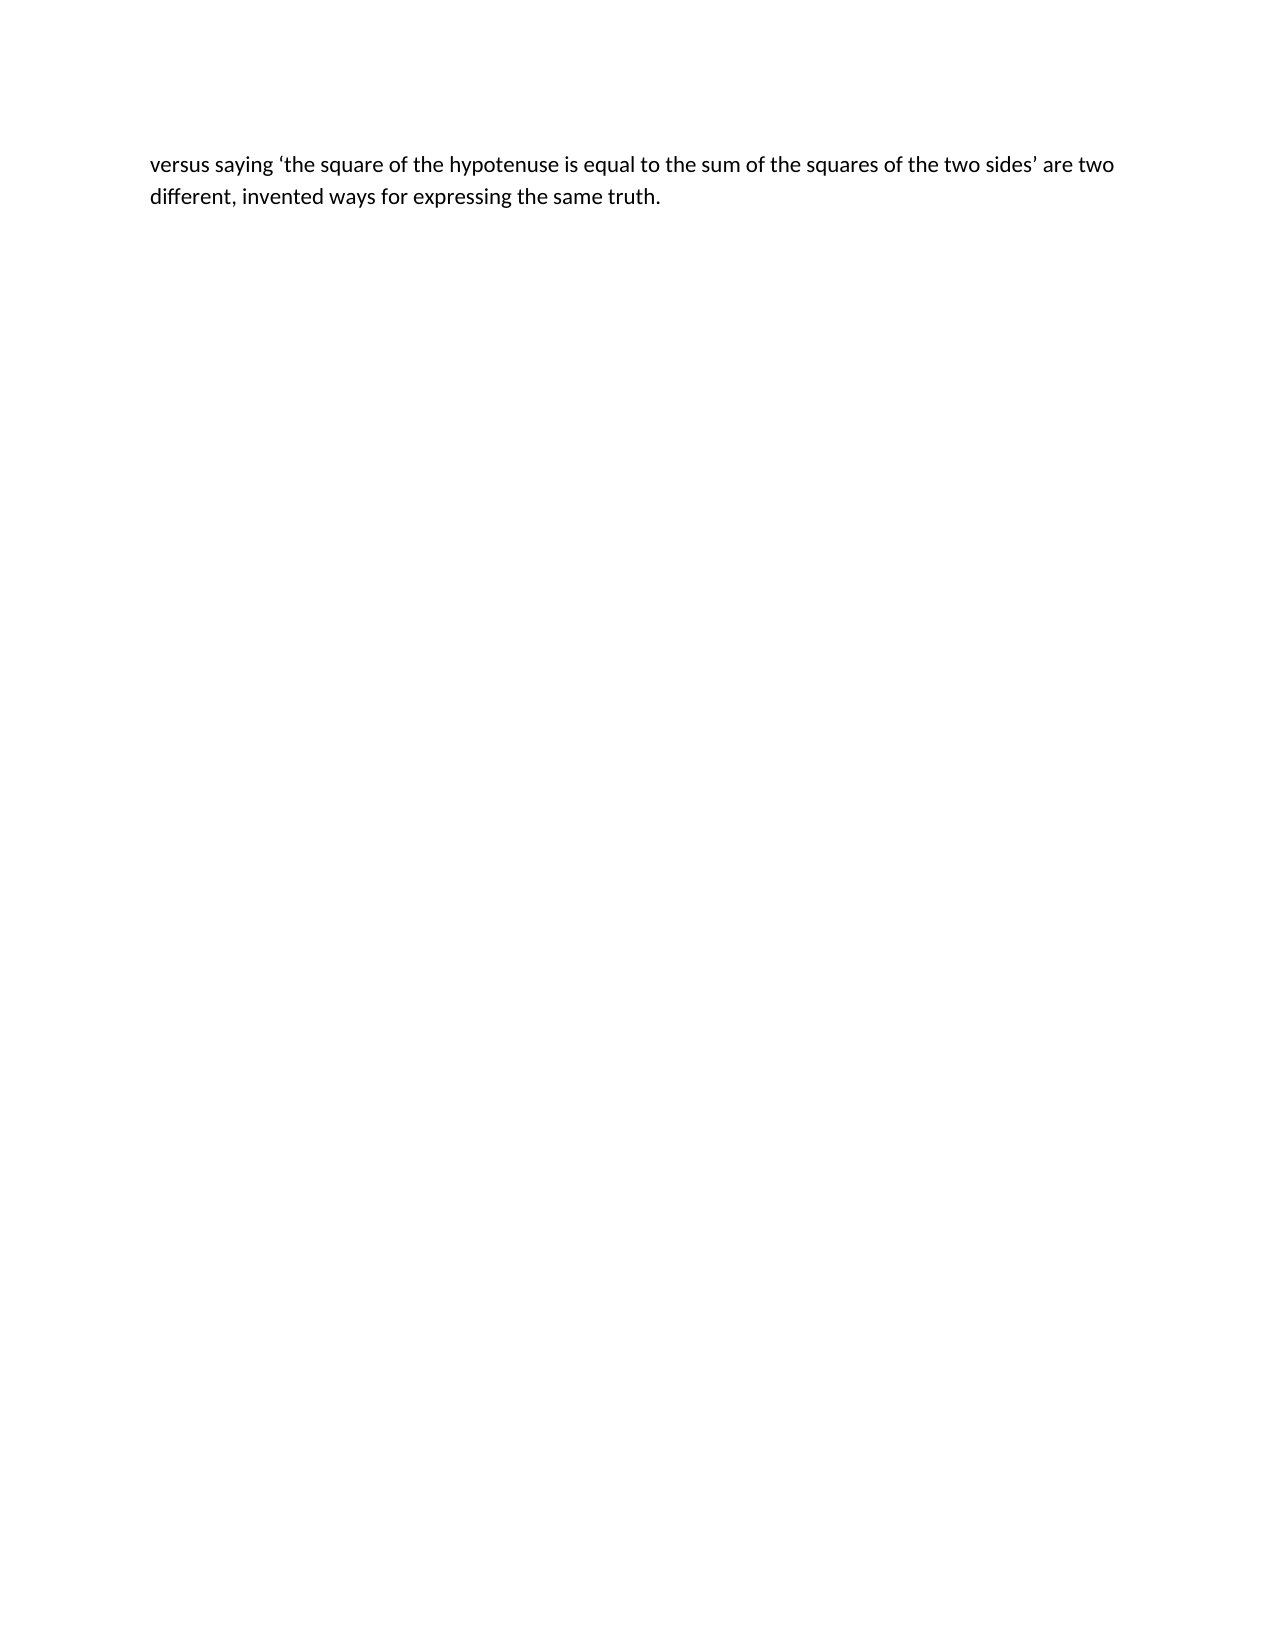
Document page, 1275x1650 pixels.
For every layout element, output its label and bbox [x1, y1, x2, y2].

text [150, 150, 1125, 210]
